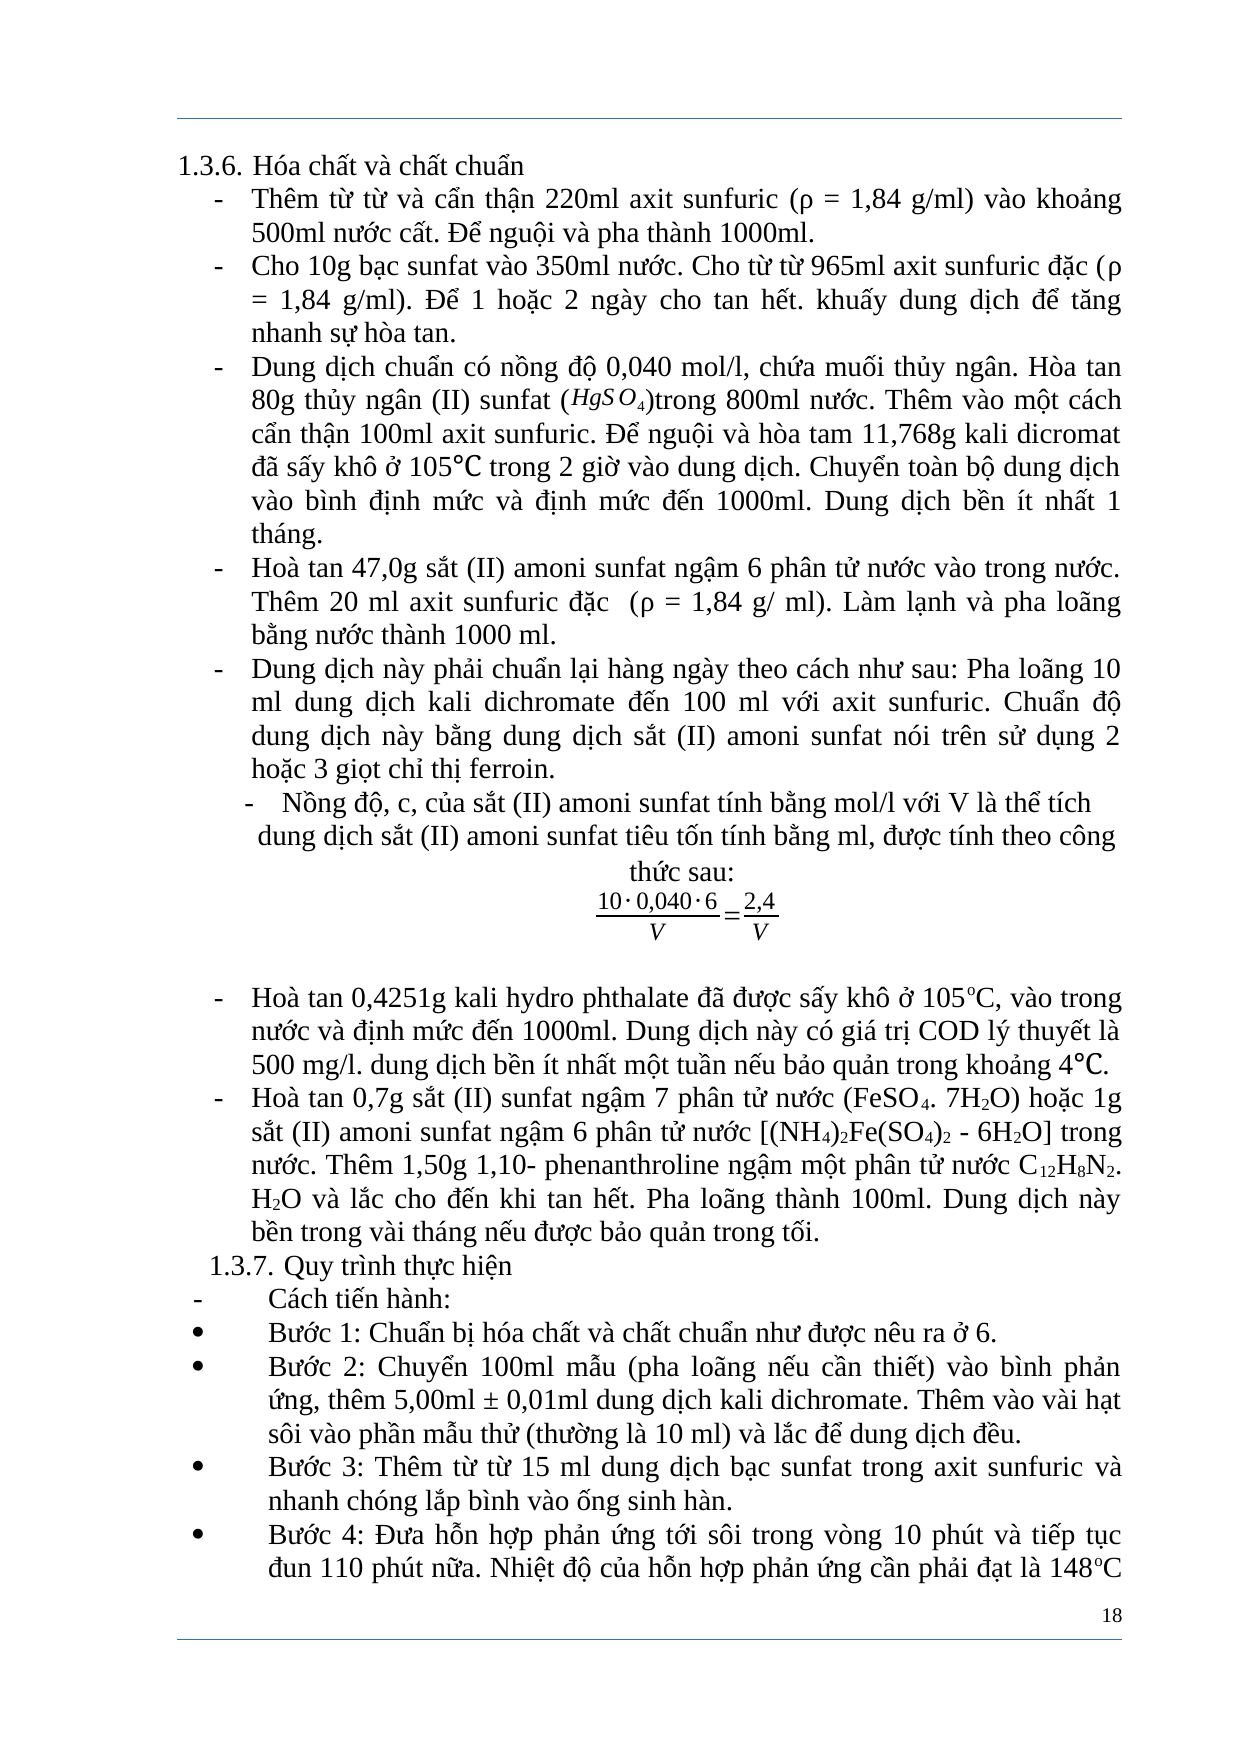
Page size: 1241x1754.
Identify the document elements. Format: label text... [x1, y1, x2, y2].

list Cách tiến hành: [193, 1282, 1122, 1315]
list Quy trình thực hiện [208, 1248, 1122, 1282]
list Bước 1: Chuẩn bị hóa chất và chất chuẩn như được nêu ra ở 6. [193, 1315, 1122, 1349]
list Hoà tan 47,0g sắt (II) amoni sunfat ngậm 6 phân tử nước vào trong nước. Thêm 20 ml axit sunfuric đặc (ρ = 1,84 g/ ml). Làm lạnh và pha loãng bằng nước thành 1000 ml. [213, 550, 1122, 651]
list Dung dịch chuẩn có nồng độ 0,040 mol/l, chứa muối thủy ngân. Hòa tan 80g thủy ngân (II) sunfat ()trong 800ml nước. Thêm vào một cách cẩn thận 100ml axit sunfuric. Để nguội và hòa tam 11,768g kali dicromat đã sấy khô ở 105℃ trong 2 giờ vào dung dịch. Chuyển toàn bộ dung dịch vào bình định mức và định mức đến 1000ml. Dung dịch bền ít nhất 1 tháng. [213, 349, 1122, 550]
list Hoà tan 0,7g sắt (II) sunfat ngậm 7 phân tử nước (FeSO4. 7H2O) hoặc 1g sắt (II) amoni sunfat ngậm 6 phân tử nước [(NH4)2Fe(SO4)2 - 6H2O] trong nước. Thêm 1,50g 1,10- phenanthroline ngậm một phân tử nước C12H8N2. H2O và lắc cho đến khi tan hết. Pha loãng thành 100ml. Dung dịch này bền trong vài tháng nếu được bảo quản trong tối. [213, 1080, 1122, 1248]
list Cho 10g bạc sunfat vào 350ml nước. Cho từ từ 965ml axit sunfuric đặc (ρ = 1,84 g/ml). Để 1 hoặc 2 ngày cho tan hết. khuấy dung dịch để tăng nhanh sự hòa tan. [213, 248, 1122, 349]
list Bước 2: Chuyển 100ml mẫu (pha loãng nếu cần thiết) vào bình phản ứng, thêm 5,00ml ± 0,01ml dung dịch kali dichromate. Thêm vào vài hạt sôi vào phần mẫu thử (thường là 10 ml) và lắc để dung dịch đều. [193, 1349, 1122, 1449]
list Dung dịch này phải chuẩn lại hàng ngày theo cách như sau: Pha loãng 10 ml dung dịch kali dichromate đến 100 ml với axit sunfuric. Chuẩn độ dung dịch này bằng dung dịch sắt (II) amoni sunfat nói trên sử dụng 2 hoặc 3 giọt chỉ thị ferroin. [213, 651, 1122, 785]
list Hoà tan 0,4251g kali hydro phthalate đã được sấy khô ở 105oC, vào trong nước và định mức đến 1000ml. Dung dịch này có giá trị COD lý thuyết là 500 mg/l. dung dịch bền ít nhất một tuần nếu bảo quản trong khoảng 4℃. [213, 980, 1122, 1080]
list Bước 3: Thêm từ từ 15 ml dung dịch bạc sunfat trong axit sunfuric và nhanh chóng lắp bình vào ống sinh hàn. [193, 1449, 1122, 1517]
list Hóa chất và chất chuẩn [177, 148, 1122, 181]
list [193, 1517, 1122, 1584]
list Nồng độ, c, của sắt (II) amoni sunfat tính bằng mol/l với V là thể tích dung dịch sắt (II) amoni sunfat tiêu tốn tính bằng ml, được tính theo công thức sau: [213, 785, 1122, 946]
list Thêm từ từ và cẩn thận 220ml axit sunfuric (ρ = 1,84 g/ml) vào khoảng 500ml nước cất. Để nguội và pha thành 1000ml. [213, 181, 1122, 248]
